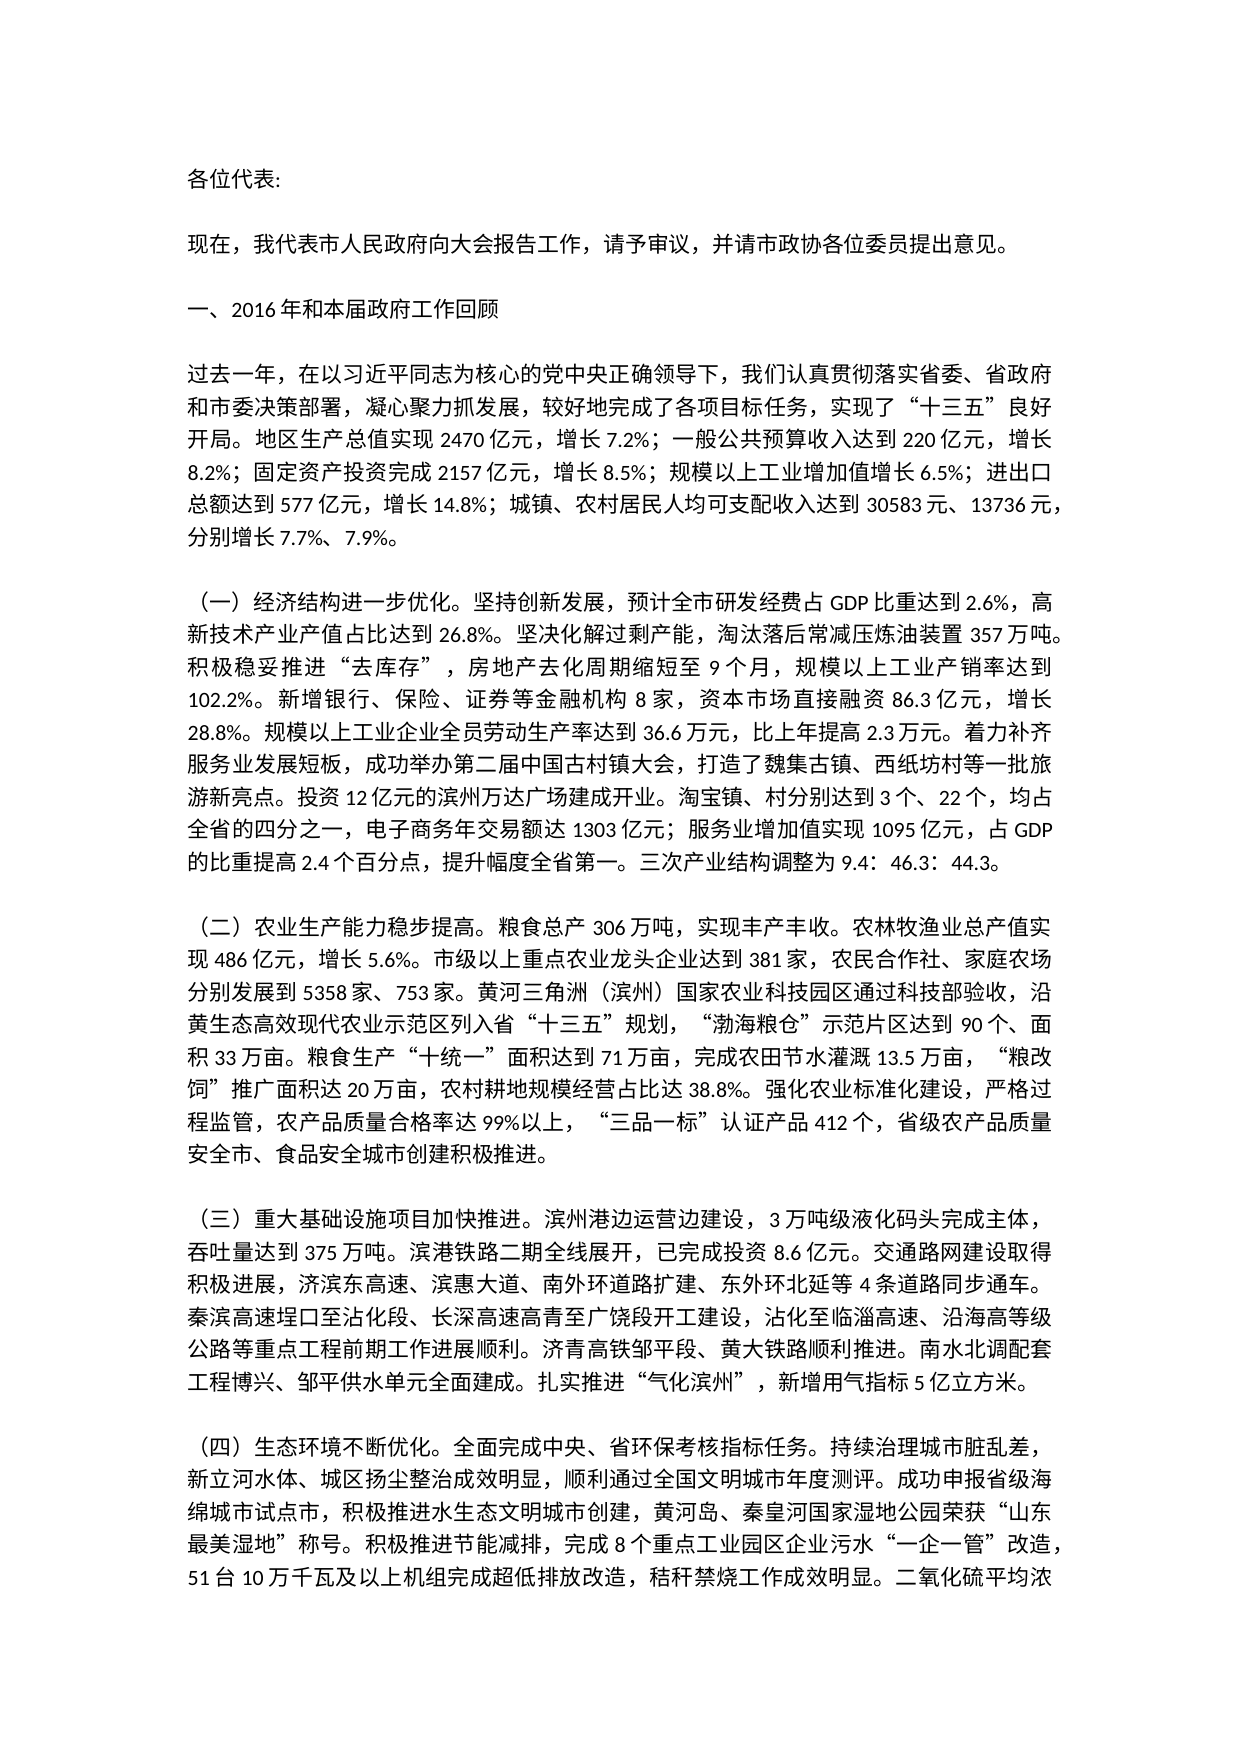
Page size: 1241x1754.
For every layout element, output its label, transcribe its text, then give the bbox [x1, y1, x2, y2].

text （二）农业生产能力稳步提高。粮食总产306万吨，实现丰产丰收。农林牧渔业总产值实现486亿元，增长5.6%。市级以上重点农业龙头企业达到381家，农民合作社、家庭农场分别发展到5358家、753家。黄河三角洲（滨州）国家农业科技园区通过科技部验收，沿黄生态高效现代农业示范区列入省“十三五”规划，“渤海粮仓”示范片区达到90个、面积33万亩。粮食生产“十统一”面积达到71万亩，完成农田节水灌溉13.5万亩，“粮改饲”推广面积达20万亩，农村耕地规模经营占比达38.8%。强化农业标准化建设，严格过程监管，农产品质量合格率达99%以上，“三品一标”认证产品412个，省级农产品质量安全市、食品安全城市创建积极推进。 [187, 909, 1053, 1169]
text 过去一年，在以习近平同志为核心的党中央正确领导下，我们认真贯彻落实省委、省政府和市委决策部署，凝心聚力抓发展，较好地完成了各项目标任务，实现了“十三五”良好开局。地区生产总值实现2470亿元，增长7.2%；一般公共预算收入达到220亿元，增长8.2%；固定资产投资完成2157亿元，增长8.5%；规模以上工业增加值增长6.5%；进出口总额达到577亿元，增长14.8%；城镇、农村居民人均可支配收入达到30583元、13736元，分别增长7.7%、7.9%。 [187, 357, 1053, 552]
text 一、2016年和本届政府工作回顾 [187, 292, 1053, 324]
text （一）经济结构进一步优化。坚持创新发展，预计全市研发经费占GDP比重达到2.6%，高新技术产业产值占比达到26.8%。坚决化解过剩产能，淘汰落后常减压炼油装置357万吨。积极稳妥推进“去库存”，房地产去化周期缩短至9个月，规模以上工业产销率达到102.2%。新增银行、保险、证券等金融机构8家，资本市场直接融资86.3亿元，增长28.8%。规模以上工业企业全员劳动生产率达到36.6万元，比上年提高2.3万元。着力补齐服务业发展短板，成功举办第二届中国古村镇大会，打造了魏集古镇、西纸坊村等一批旅游新亮点。投资12亿元的滨州万达广场建成开业。淘宝镇、村分别达到3个、22个，均占全省的四分之一，电子商务年交易额达1303亿元；服务业增加值实现1095亿元，占GDP的比重提高2.4个百分点，提升幅度全省第一。三次产业结构调整为9.4：46.3：44.3。 [187, 584, 1053, 877]
text 各位代表: [187, 162, 1053, 194]
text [187, 1429, 1053, 1592]
text （三）重大基础设施项目加快推进。滨州港边运营边建设，3万吨级液化码头完成主体，吞吐量达到375万吨。滨港铁路二期全线展开，已完成投资8.6亿元。交通路网建设取得积极进展，济滨东高速、滨惠大道、南外环道路扩建、东外环北延等4条道路同步通车。秦滨高速埕口至沾化段、长深高速高青至广饶段开工建设，沾化至临淄高速、沿海高等级公路等重点工程前期工作进展顺利。济青高铁邹平段、黄大铁路顺利推进。南水北调配套工程博兴、邹平供水单元全面建成。扎实推进“气化滨州”，新增用气指标5亿立方米。 [187, 1202, 1053, 1397]
text 现在，我代表市人民政府向大会报告工作，请予审议，并请市政协各位委员提出意见。 [187, 227, 1053, 259]
